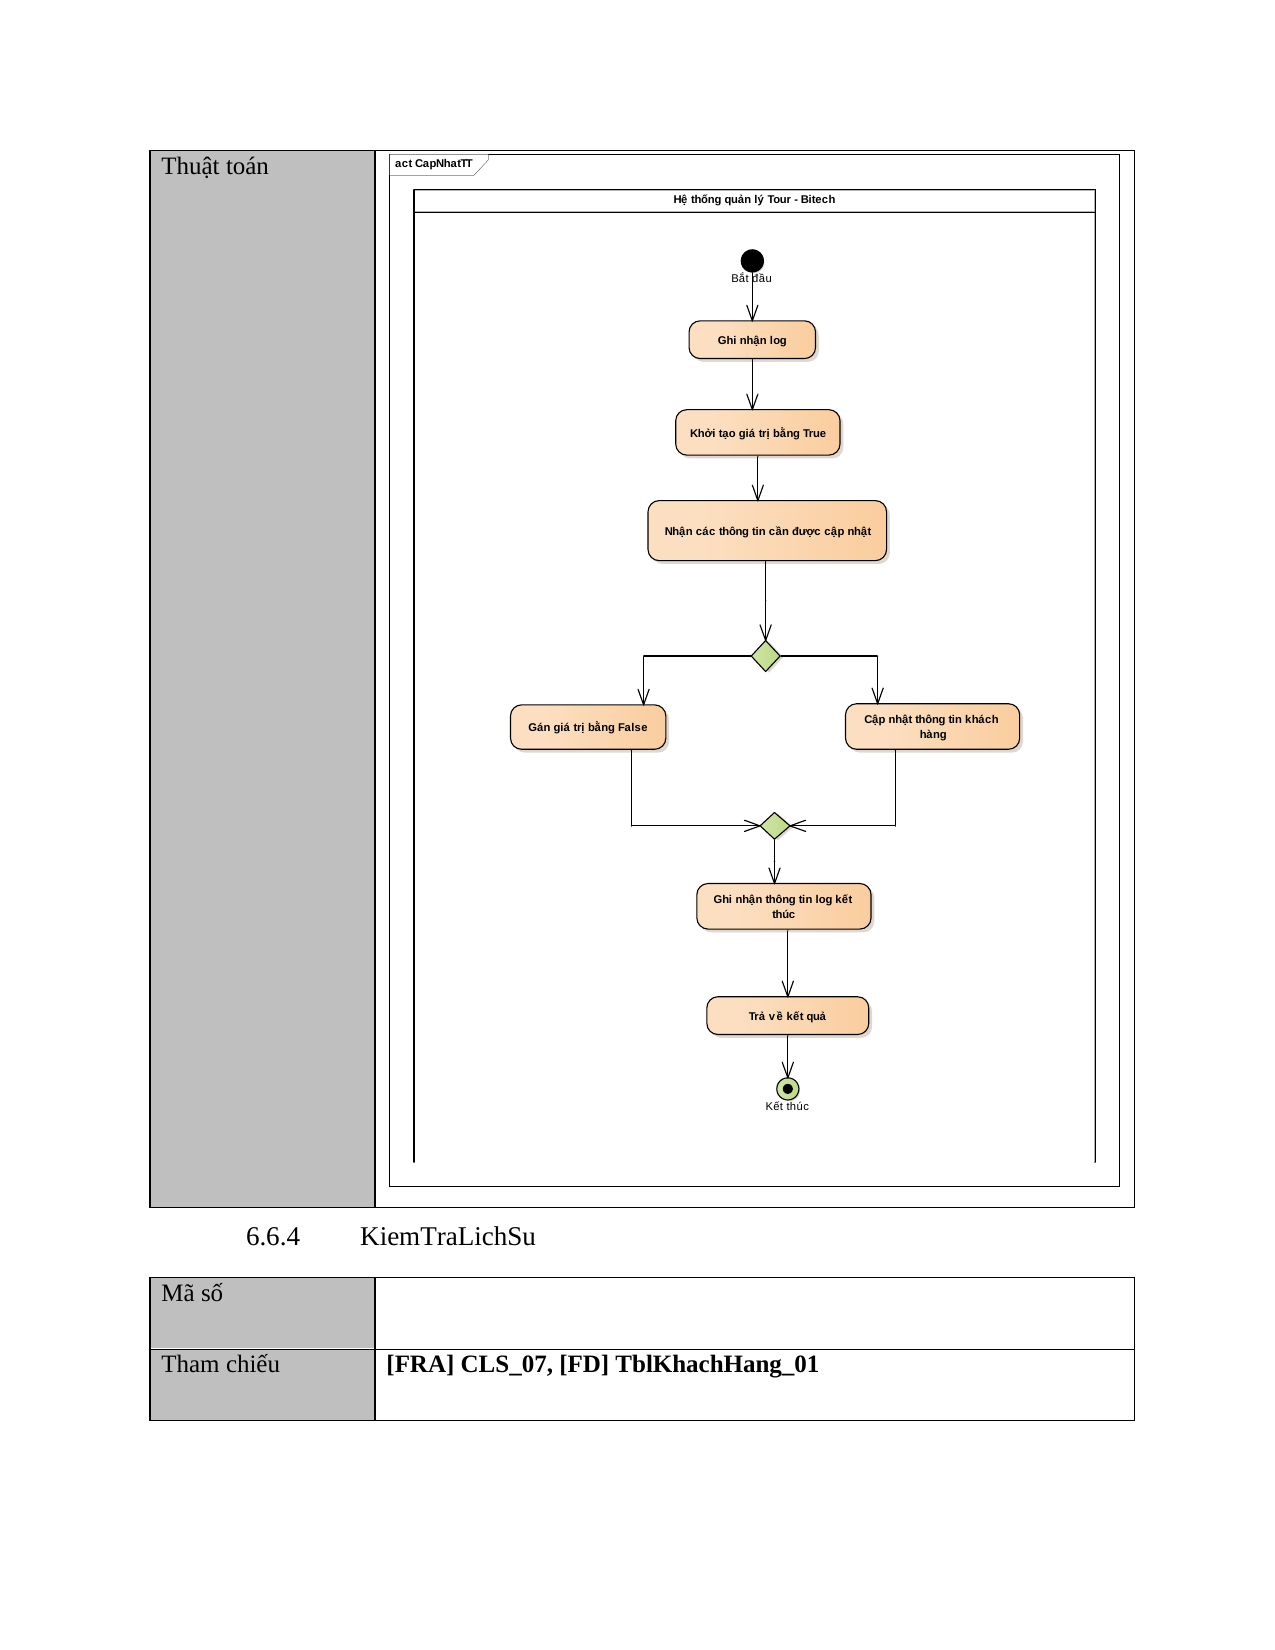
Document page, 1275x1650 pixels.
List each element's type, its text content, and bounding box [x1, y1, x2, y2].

table_cell Thuật toán [151, 151, 374, 1207]
table_cell [376, 151, 1134, 1207]
table_cell Tham chiếu [151, 1350, 374, 1420]
table_cell [FRA] CLS_07, [FD] TblKhachHang_01 [376, 1350, 1134, 1420]
list KiemTraLichSu [300, 1220, 1125, 1251]
table_header Mã số [151, 1278, 374, 1348]
table_header [376, 1278, 1134, 1348]
